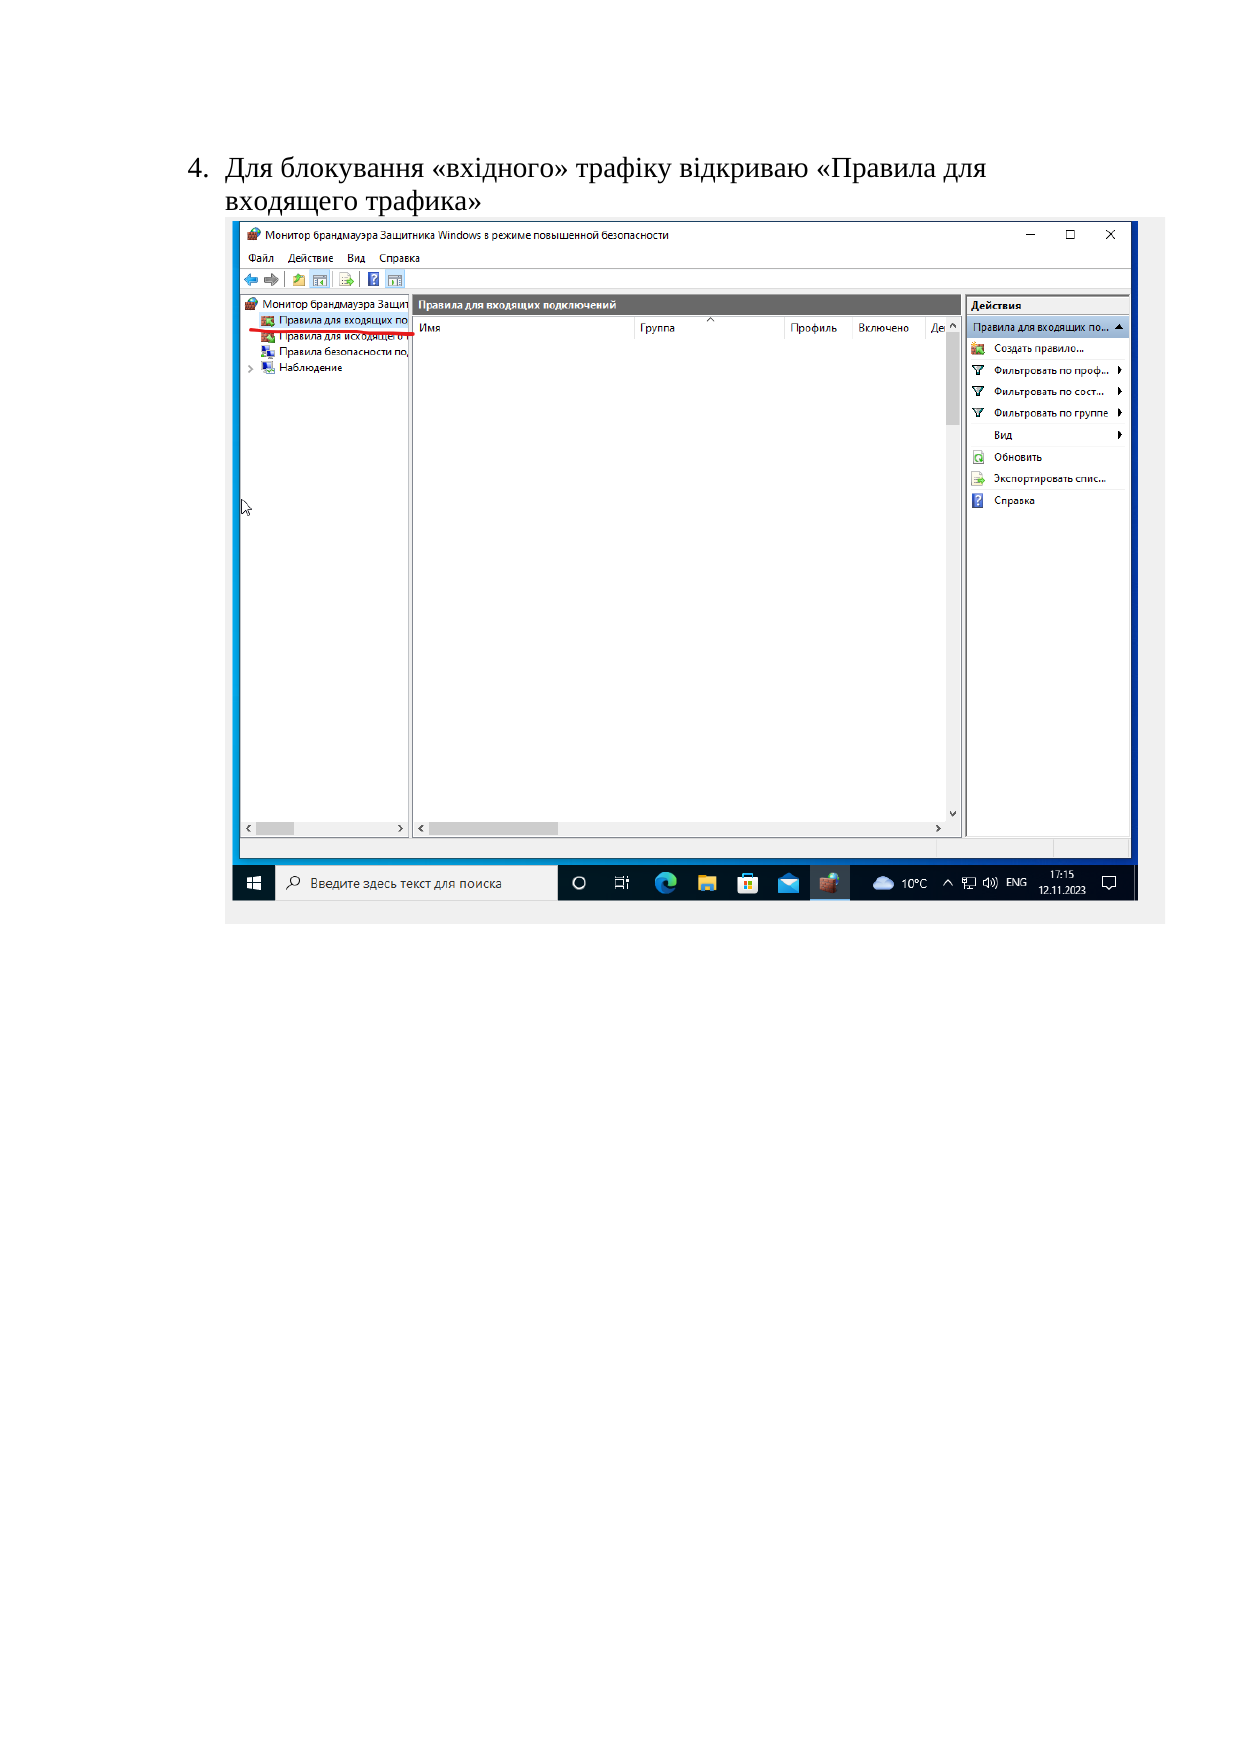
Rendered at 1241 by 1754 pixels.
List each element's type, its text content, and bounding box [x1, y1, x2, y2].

picture [225, 217, 1166, 924]
